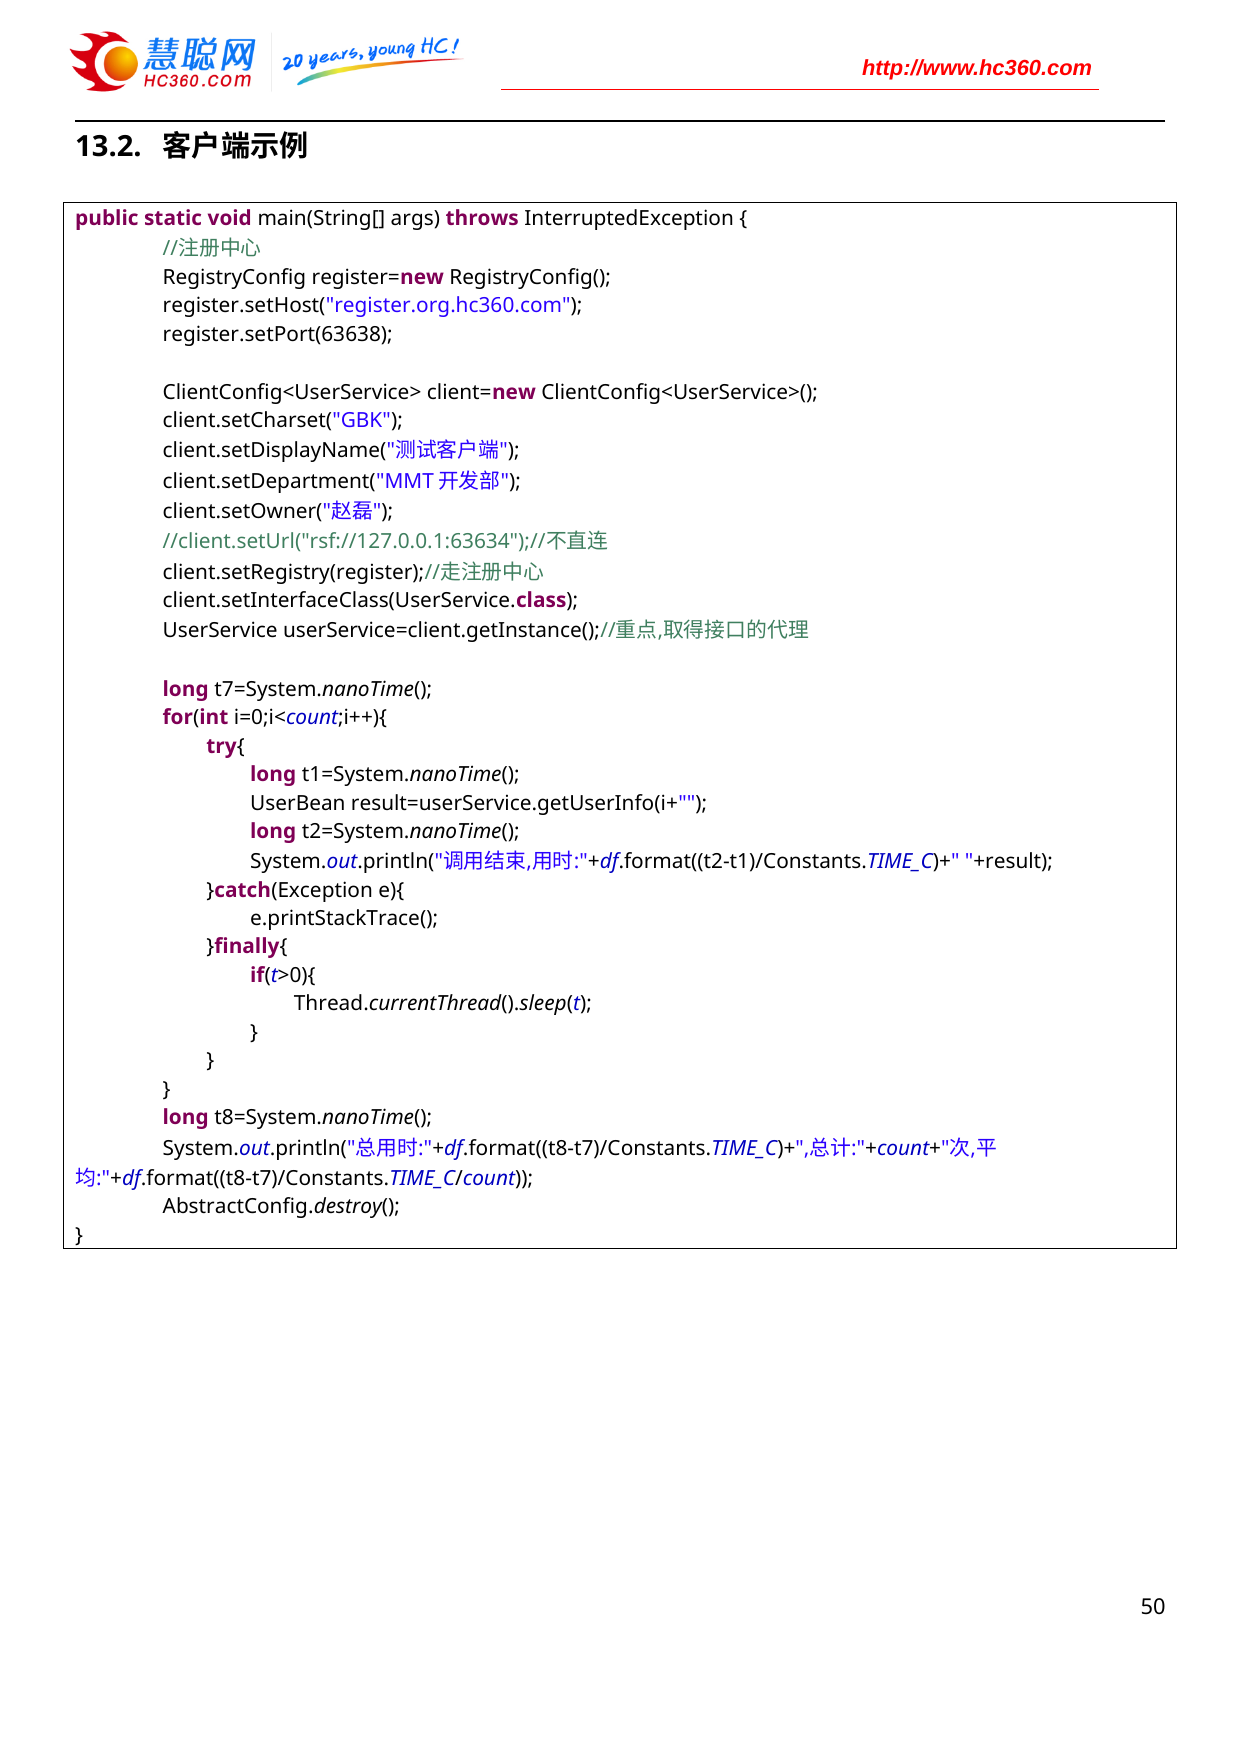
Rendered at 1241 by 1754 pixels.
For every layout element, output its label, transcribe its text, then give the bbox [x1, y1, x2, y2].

subtitle 客户端示例 [75, 122, 1165, 164]
table_header public static void main(String[] args) throws InterruptedException { //注册中心 RegistryConfig register=new RegistryConfig(); register.setHost("register.org.hc360.com"); register.setPort(63638); ClientConfig<UserService> client=new ClientConfig<UserService>(); client.setCharset("GBK"); client.setDisplayName("测试客户端"); client.setDepartment("MMT开发部"); client.setOwner("赵磊"); //client.setUrl("rsf://127.0.0.1:63634");//不直连 client.setRegistry(register);//走注册中心 client.setInterfaceClass(UserService.class); UserService userService=client.getInstance();//重点,取得接口的代理 long t7=System.nanoTime(); for(int i=0;i<count;i++){ try{ long t1=System.nanoTime(); UserBean result=userService.getUserInfo(i+""); long t2=System.nanoTime(); System.out.println("调用结束,用时:"+df.format((t2-t1)/Constants.TIME_C)+" "+result); }catch(Exception e){ e.printStackTrace(); }finally{ if(t>0){ Thread.currentThread().sleep(t); } } } long t8=System.nanoTime(); System.out.println("总用时:"+df.format((t8-t7)/Constants.TIME_C)+",总计:"+count+"次,平均:"+df.format((t8-t7)/Constants.TIME_C/count)); AbstractConfig.destroy(); } [64, 203, 1176, 1248]
picture [64, 17, 474, 100]
